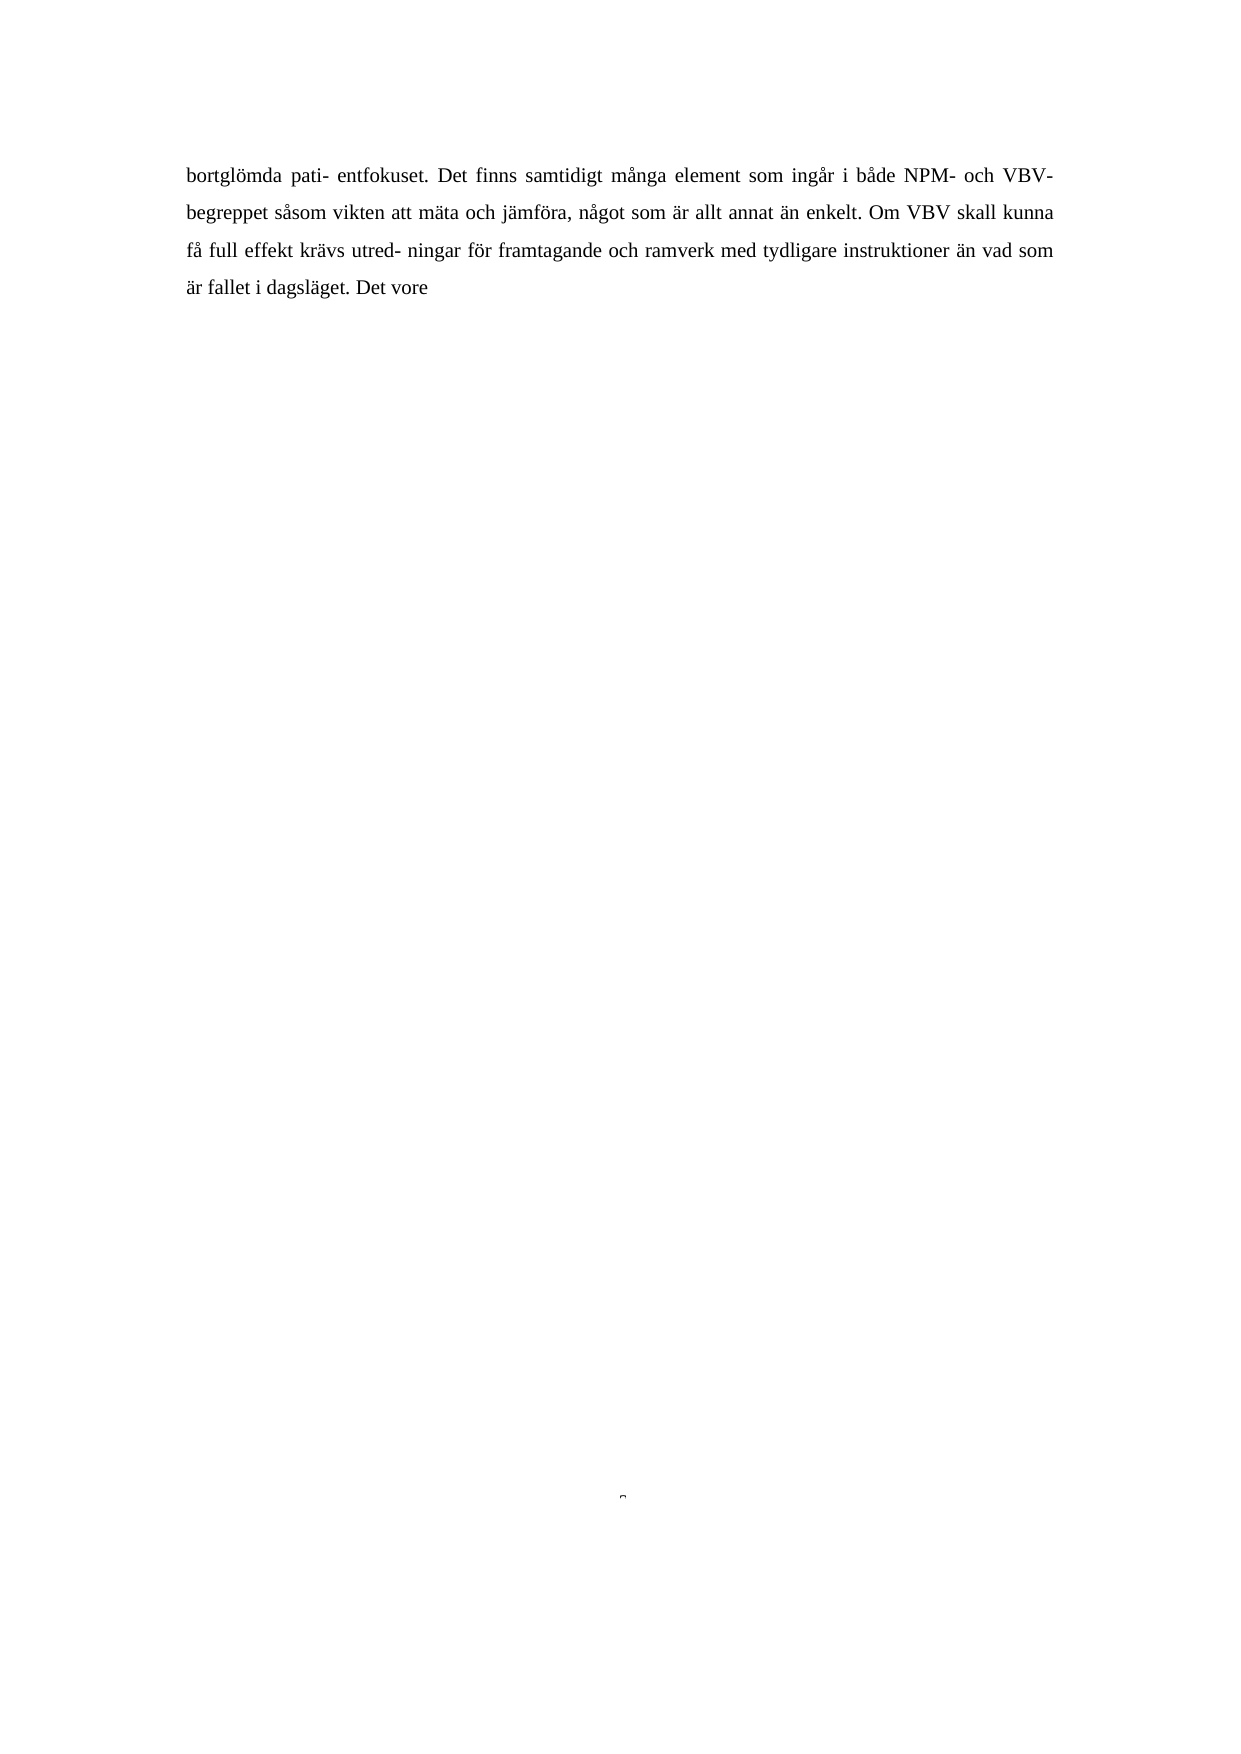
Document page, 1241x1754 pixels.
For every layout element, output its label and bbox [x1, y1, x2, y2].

text [186, 162, 1054, 299]
